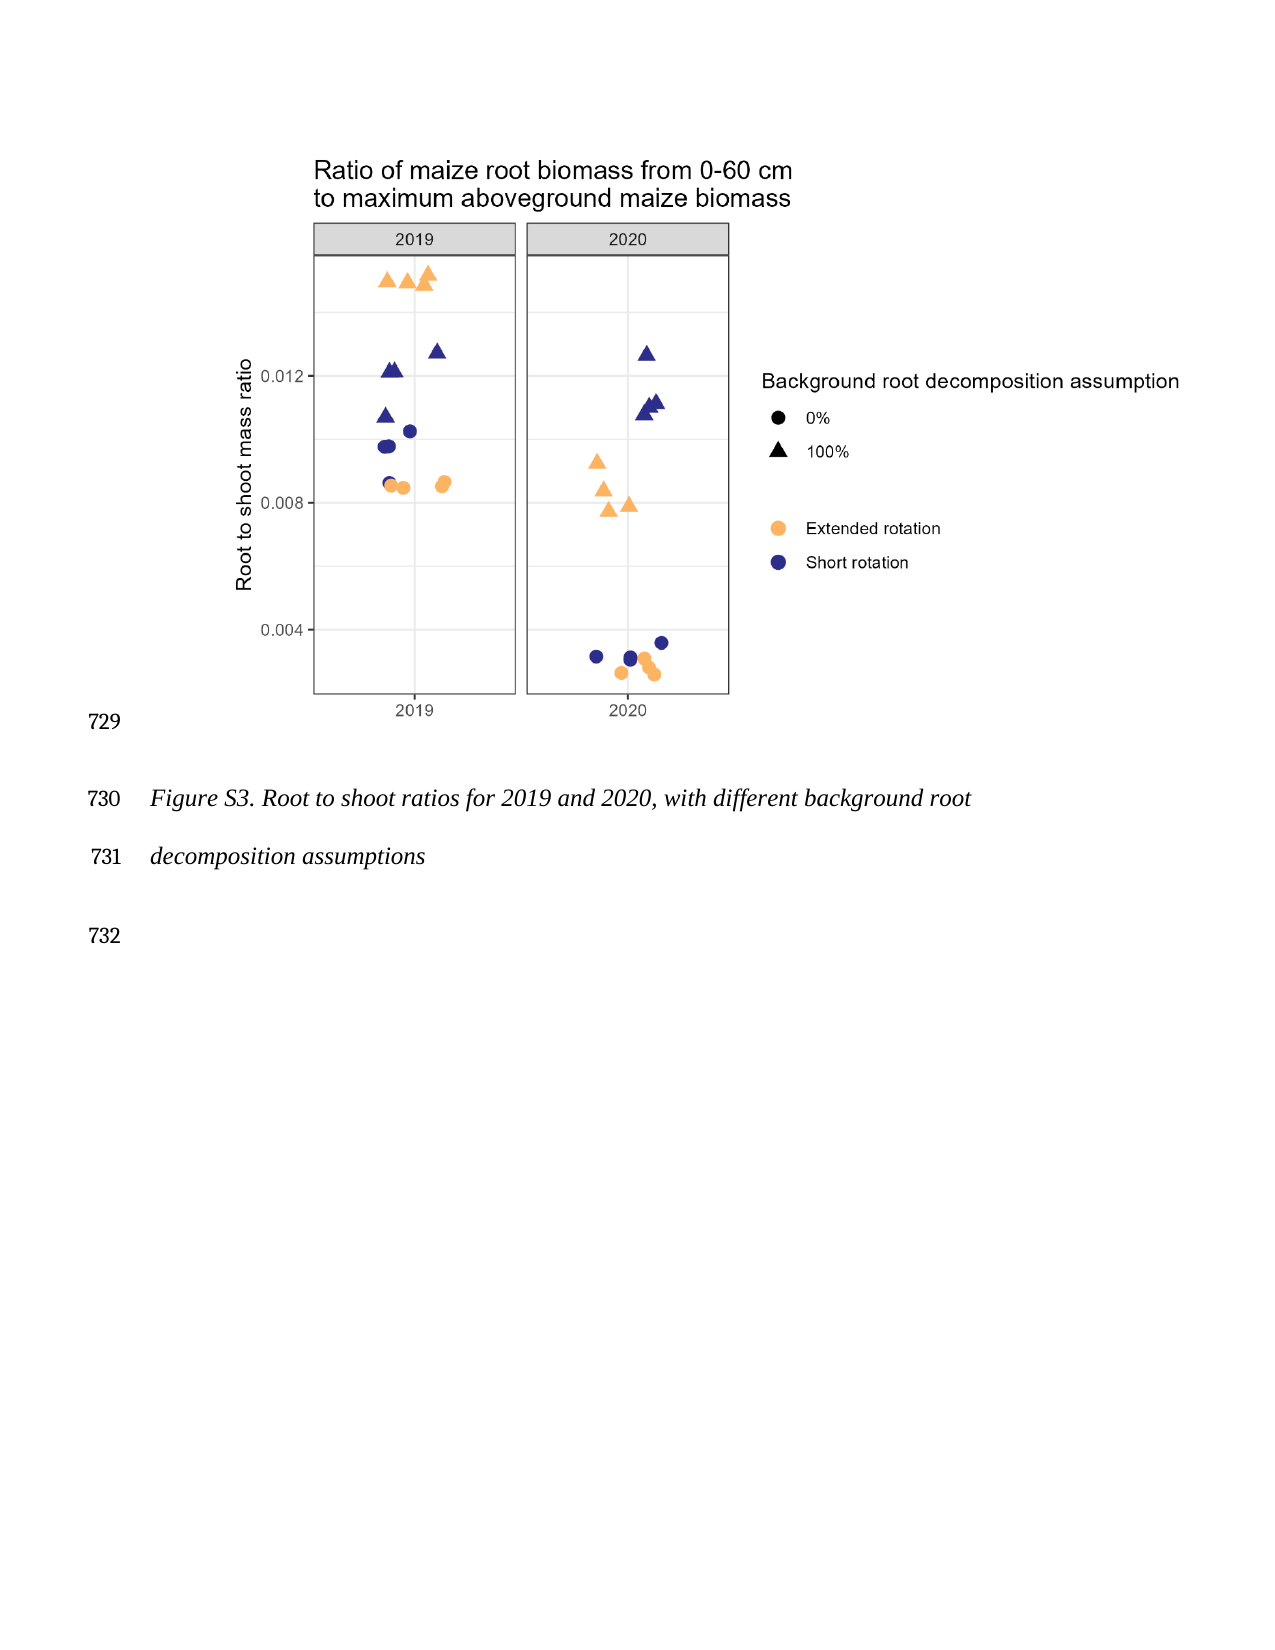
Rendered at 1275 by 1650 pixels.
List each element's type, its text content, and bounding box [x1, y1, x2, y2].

text Figure S3. Root to shoot ratios for 2019 and 2020, with different background root decomposition assumptions [150, 783, 1125, 869]
picture [225, 150, 1200, 730]
